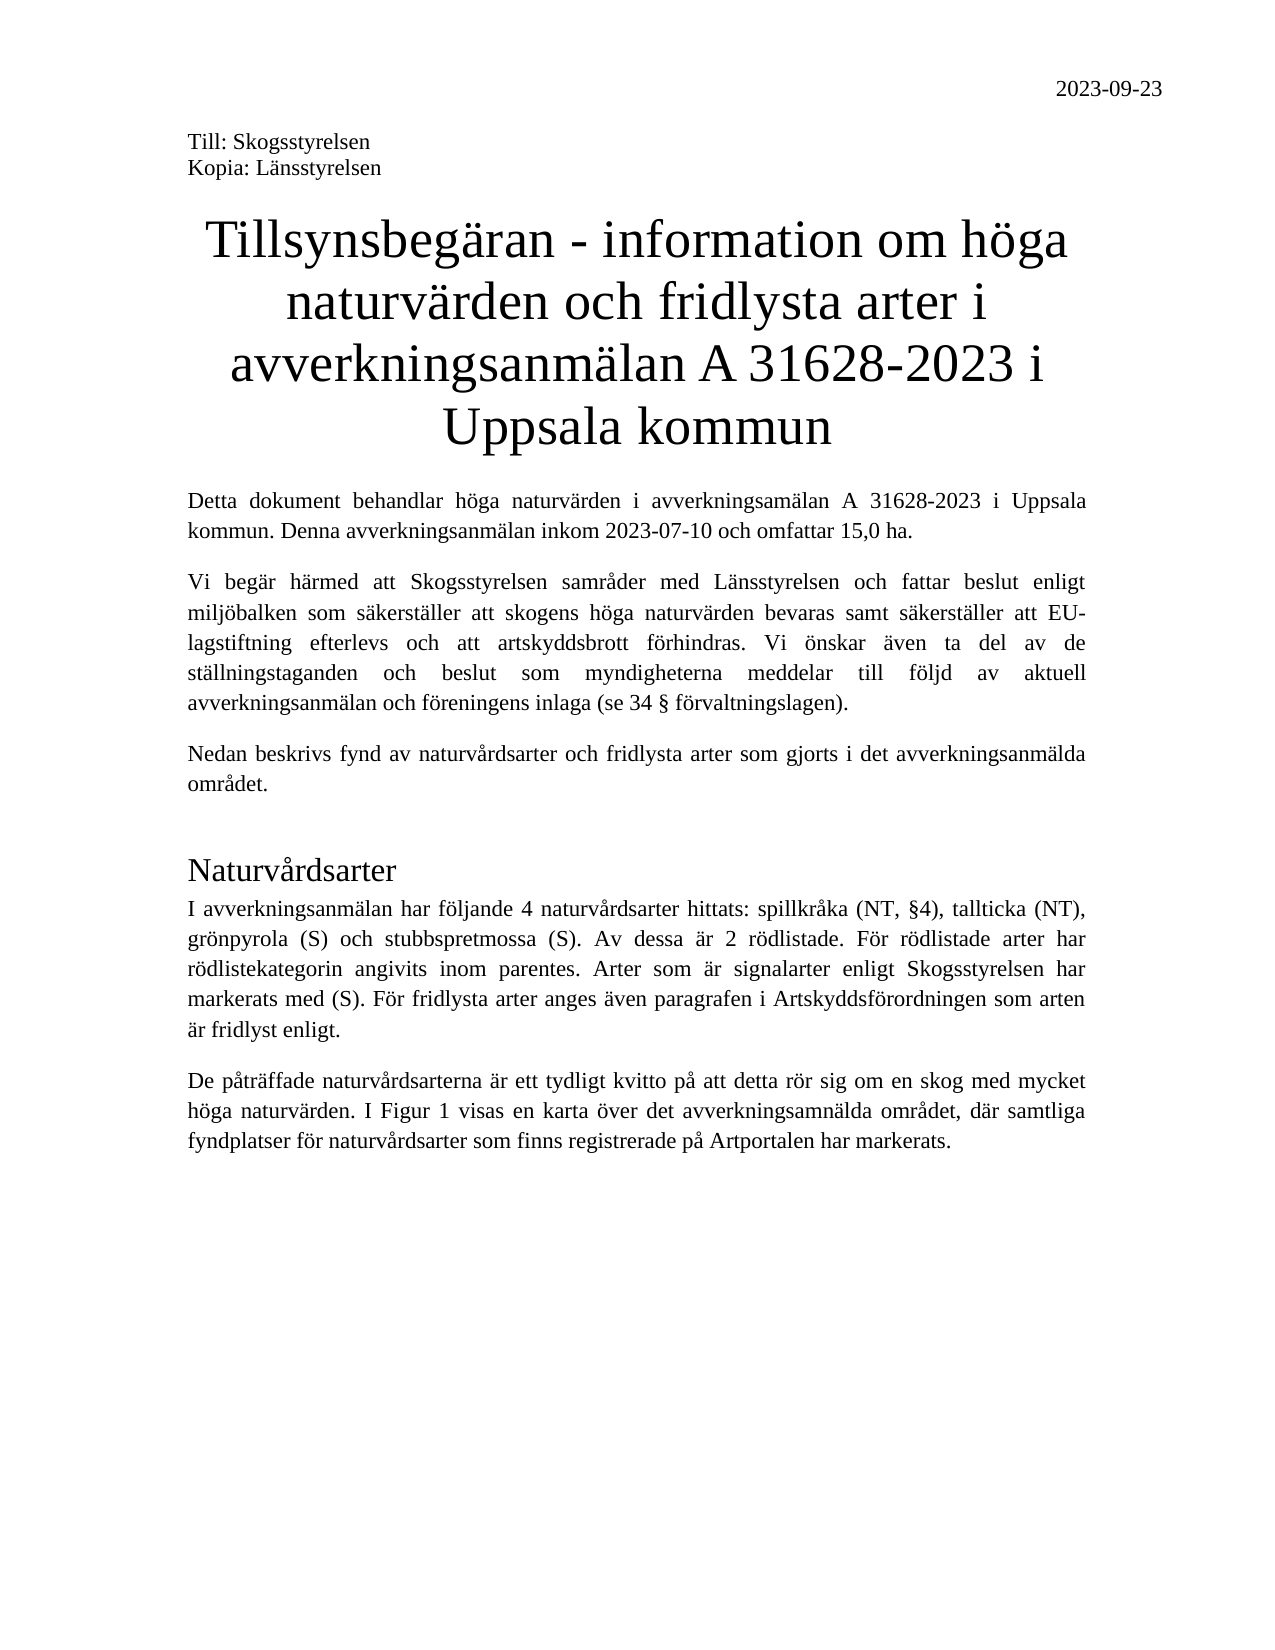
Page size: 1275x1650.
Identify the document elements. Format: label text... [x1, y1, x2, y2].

text De påträffade naturvårdsarterna är ett tydligt kvitto på att detta rör sig om en skog med mycket höga naturvärden. I Figur 1 visas en karta över det avverkningsamnälda området, där samtliga fyndplatser för naturvårdsarter som finns registrerade på Artportalen har markerats. [187, 1067, 1087, 1153]
text Vi begär härmed att Skogsstyrelsen samråder med Länsstyrelsen och fattar beslut enligt miljöbalken som säkerställer att skogens höga naturvärden bevaras samt säkerställer att EU-lagstiftning efterlevs och att artskyddsbrott förhindras. Vi önskar även ta del av de ställningstaganden och beslut som myndigheterna meddelar till följd av aktuell avverkningsanmälan och föreningens inlaga (se 34 § förvaltningslagen). [187, 568, 1087, 716]
subtitle Naturvårdsarter [187, 851, 1087, 889]
title Tillsynsbegäran - information om höga naturvärden och fridlysta arter i avverkningsanmälan A 31628-2023 i Uppsala kommun [187, 207, 1087, 456]
text Nedan beskrivs fynd av naturvårdsarter och fridlysta arter som gjorts i det avverkningsanmälda området. [187, 740, 1087, 797]
text I avverkningsanmälan har följande 4 naturvårdsarter hittats: spillkråka (NT, §4), tallticka (NT), grönpyrola (S) och stubbspretmossa (S). Av dessa är 2 rödlistade. För rödlistade arter har rödlistekategorin angivits inom parentes. Arter som är signalarter enligt Skogsstyrelsen har markerats med (S). För fridlysta arter anges även paragrafen i Artskyddsförordningen som arten är fridlyst enligt. [187, 895, 1087, 1042]
text Detta dokument behandlar höga naturvärden i avverkningsamälan A 31628-2023 i Uppsala kommun. Denna avverkningsanmälan inkom 2023-07-10 och omfattar 15,0 ha. [187, 487, 1087, 544]
